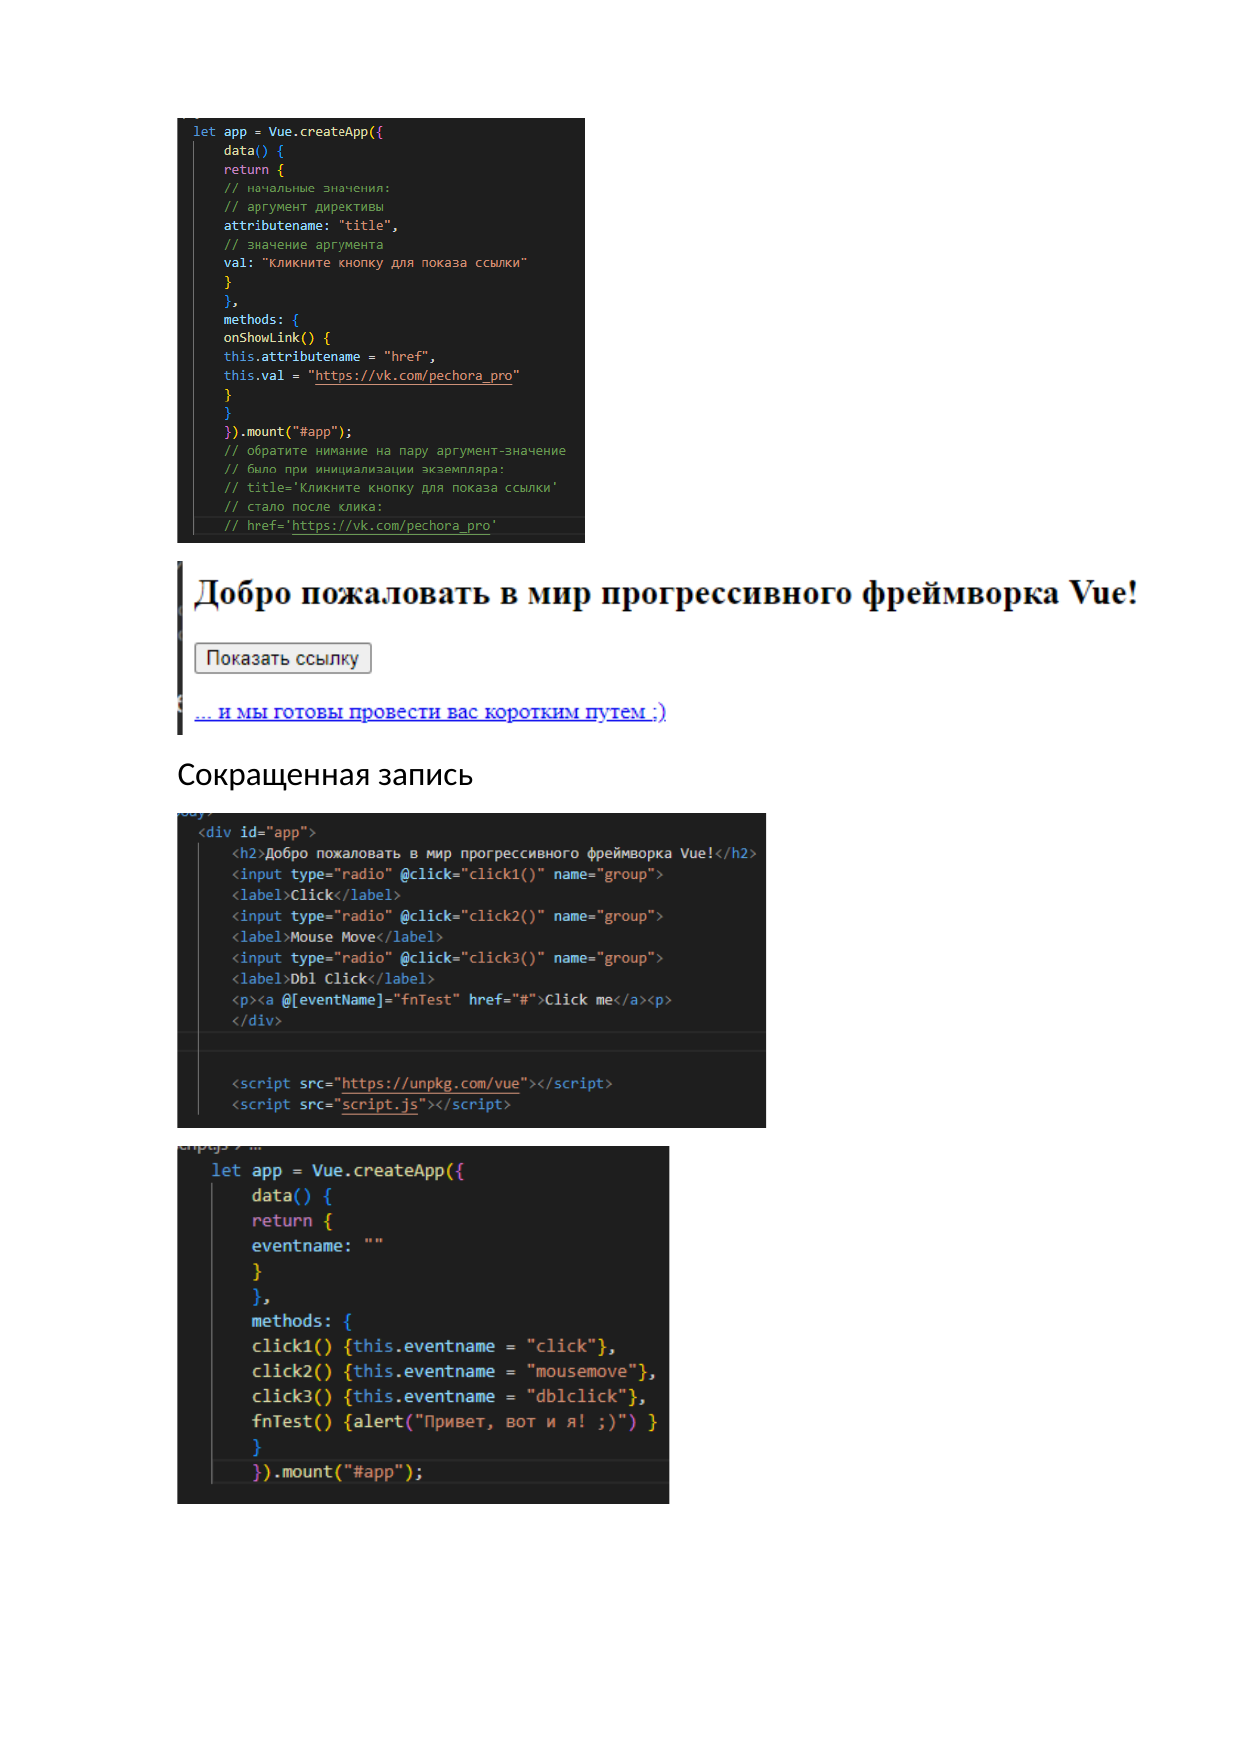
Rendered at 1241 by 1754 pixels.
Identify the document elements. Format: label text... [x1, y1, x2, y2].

picture [177, 561, 1152, 735]
picture [177, 1146, 670, 1504]
text Сокращенная запись [177, 753, 1152, 794]
picture [177, 813, 767, 1128]
picture [177, 118, 585, 543]
